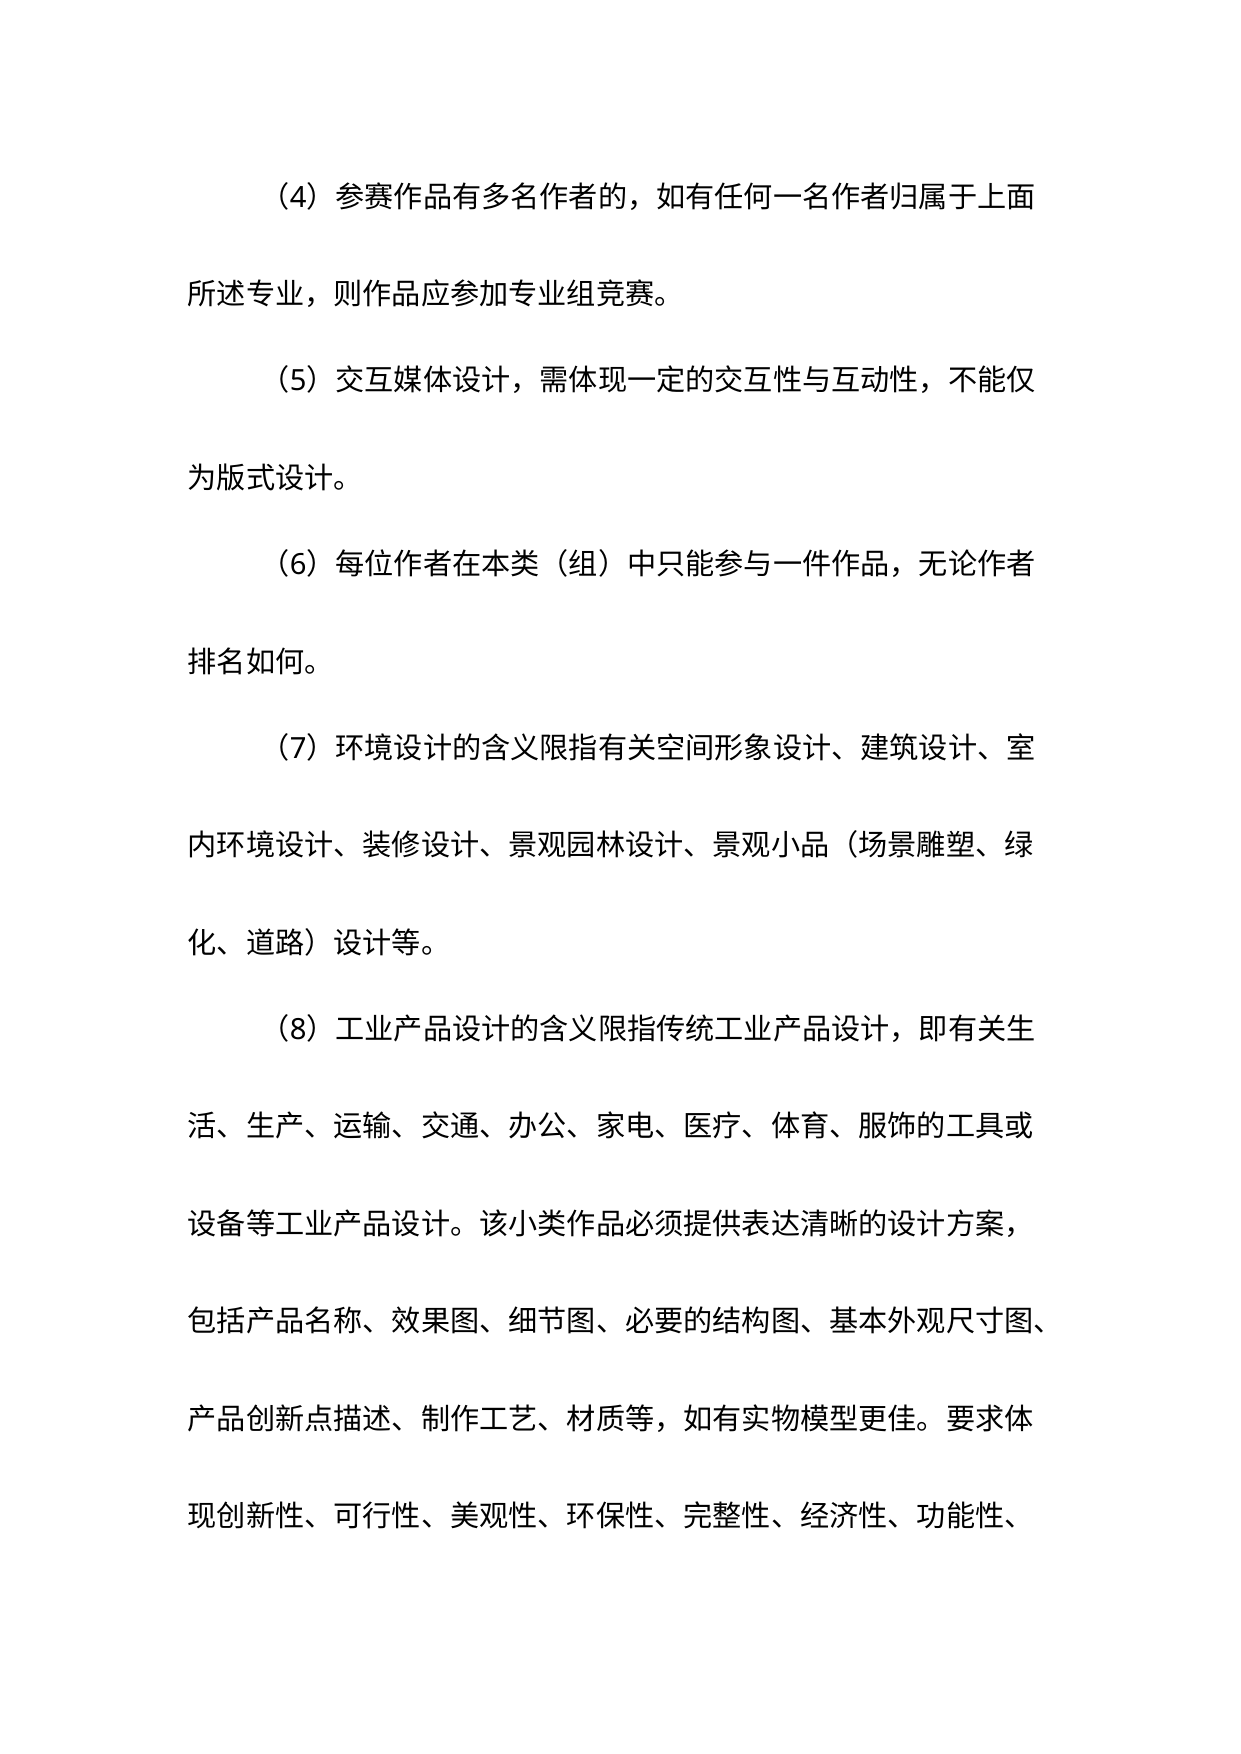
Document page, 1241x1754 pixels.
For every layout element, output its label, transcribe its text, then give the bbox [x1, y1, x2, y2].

text （4）参赛作品有多名作者的，如有任何一名作者归属于上面所述专业，则作品应参加专业组竞赛。 [187, 162, 1053, 324]
text （7）环境设计的含义限指有关空间形象设计、建筑设计、室内环境设计、装修设计、景观园林设计、景观小品（场景雕塑、绿化、道路）设计等。 [187, 713, 1053, 973]
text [187, 994, 1053, 1547]
text （6）每位作者在本类（组）中只能参与一件作品，无论作者排名如何。 [187, 529, 1053, 692]
text （5）交互媒体设计，需体现一定的交互性与互动性，不能仅为版式设计。 [187, 346, 1053, 508]
